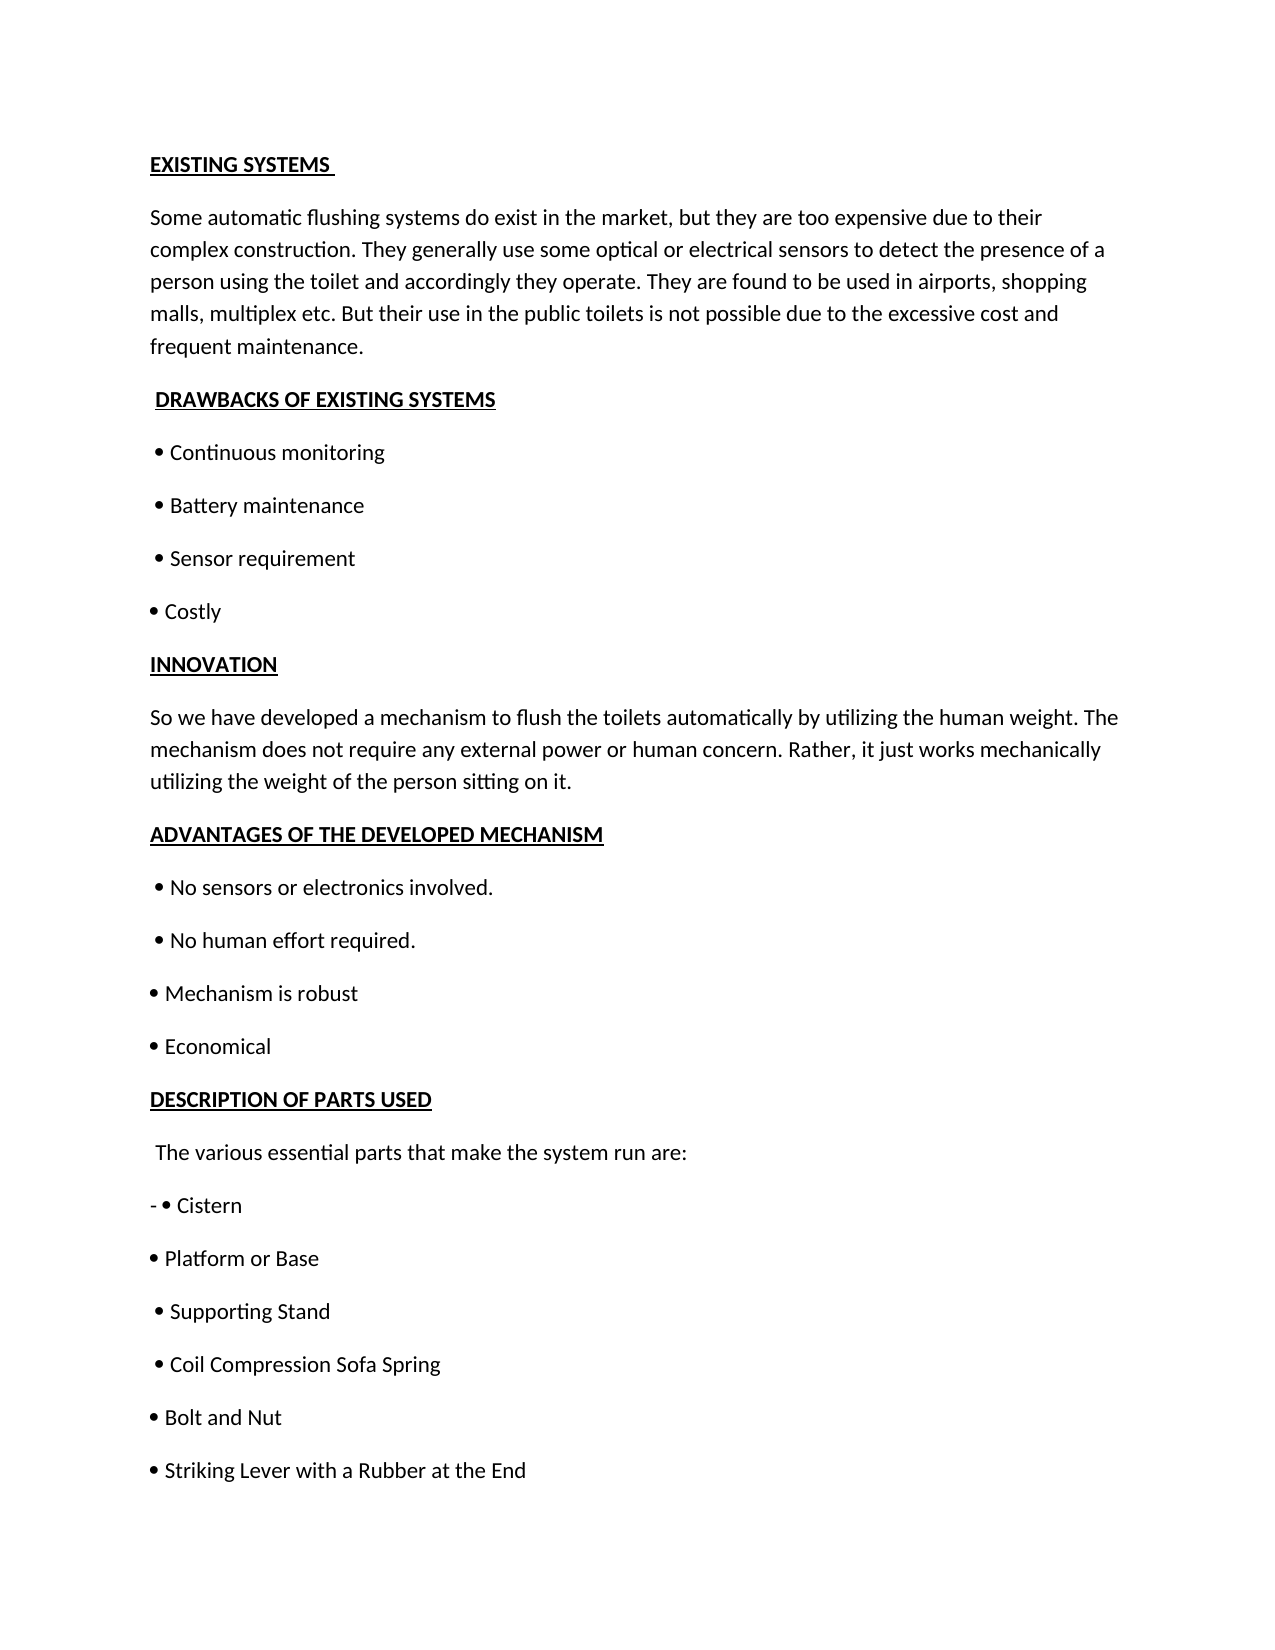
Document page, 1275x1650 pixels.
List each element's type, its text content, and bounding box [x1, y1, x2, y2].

text ADVANTAGES OF THE DEVELOPED MECHANISM [150, 820, 1125, 848]
text Costly [150, 597, 1125, 625]
text So we have developed a mechanism to flush the toilets automatically by utilizing the human weight. The mechanism does not require any external power or human concern. Rather, it just works mechanically utilizing the weight of the person sitting on it. [150, 703, 1125, 795]
text Economical [150, 1032, 1125, 1060]
text No human effort required. [150, 926, 1125, 954]
text Platform or Base [150, 1244, 1125, 1272]
text Supporting Stand [150, 1297, 1125, 1326]
text Battery maintenance [150, 491, 1125, 519]
text Mechanism is robust [150, 979, 1125, 1007]
text Coil Compression Sofa Spring [150, 1351, 1125, 1378]
text DESCRIPTION OF PARTS USED [150, 1085, 1125, 1113]
text Sensor requirement [150, 544, 1125, 572]
text No sensors or electronics involved. [150, 873, 1125, 901]
text EXISTING SYSTEMS [150, 150, 1125, 178]
text - Cistern [150, 1191, 1125, 1219]
text Some automatic flushing systems do exist in the market, but they are too expensive due to their complex construction. They generally use some optical or electrical sensors to detect the presence of a person using the toilet and accordingly they operate. They are found to be used in airports, shopping malls, multiplex etc. But their use in the public toilets is not possible due to the excessive cost and frequent maintenance. [150, 203, 1125, 360]
text The various essential parts that make the system run are: [150, 1138, 1125, 1166]
text INNOVATION [150, 650, 1125, 678]
text Bolt and Nut [150, 1403, 1125, 1432]
text Continuous monitoring [150, 438, 1125, 466]
text DRAWBACKS OF EXISTING SYSTEMS [150, 385, 1125, 413]
text Striking Lever with a Rubber at the End [150, 1457, 1125, 1484]
